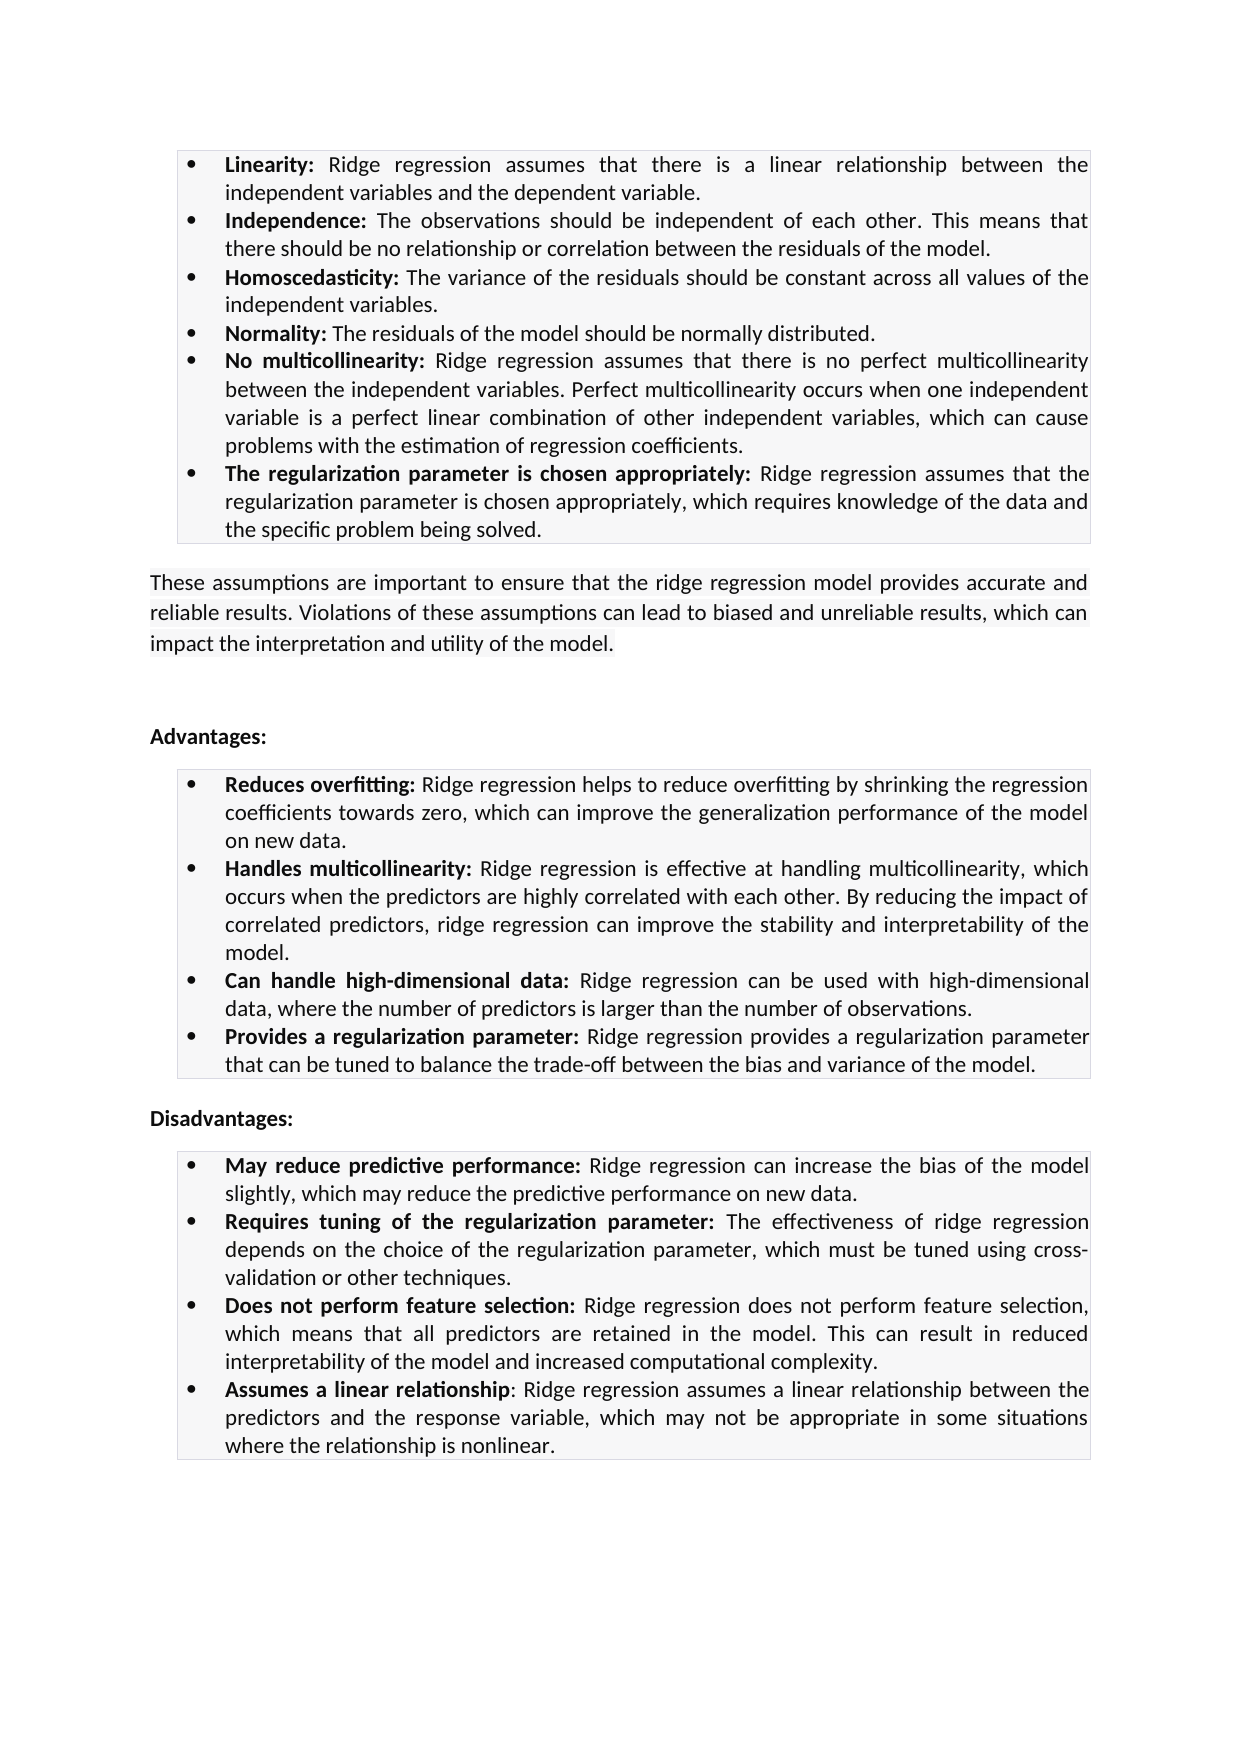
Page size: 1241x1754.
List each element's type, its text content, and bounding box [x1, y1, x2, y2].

text These assumptions are important to ensure that the ridge regression model provides accurate and reliable results. Violations of these assumptions can lead to biased and unreliable results, which can impact the interpretation and utility of the model. [150, 627, 1090, 657]
text Disadvantages: [150, 1104, 1090, 1132]
list Can handle high-dimensional data: Ridge regression can be used with high-dimensional data, where the number of predictors is larger than the number of observations. [178, 966, 1090, 1022]
list Independence: The observations should be independent of each other. This means that there should be no relationship or correlation between the residuals of the model. [178, 206, 1090, 262]
list Linearity: Ridge regression assumes that there is a linear relationship between the independent variables and the dependent variable. [178, 151, 1090, 206]
list Handles multicollinearity: Ridge regression is effective at handling multicollinearity, which occurs when the predictors are highly correlated with each other. By reducing the impact of correlated predictors, ridge regression can improve the stability and interpretability of the model. [178, 853, 1090, 966]
list The regularization parameter is chosen appropriately: Ridge regression assumes that the regularization parameter is chosen appropriately, which requires knowledge of the data and the specific problem being solved. [178, 458, 1090, 543]
list Homoscedasticity: The variance of the residuals should be constant across all values of the independent variables. [178, 262, 1090, 318]
list No multicollinearity: Ridge regression assumes that there is no perfect multicollinearity between the independent variables. Perfect multicollinearity occurs when one independent variable is a perfect linear combination of other independent variables, which can cause problems with the estimation of regression coefficients. [178, 346, 1090, 458]
list Reduces overfitting: Ridge regression helps to reduce overfitting by shrinking the regression coefficients towards zero, which can improve the generalization performance of the model on new data. [178, 770, 1090, 853]
list Assumes a linear relationship: Ridge regression assumes a linear relationship between the predictors and the response variable, which may not be appropriate in some situations where the relationship is nonlinear. [178, 1375, 1090, 1459]
list Normality: The residuals of the model should be normally distributed. [178, 318, 1090, 346]
list Does not perform feature selection: Ridge regression does not perform feature selection, which means that all predictors are retained in the model. This can result in reduced interpretability of the model and increased computational complexity. [178, 1291, 1090, 1375]
list May reduce predictive performance: Ridge regression can increase the bias of the model slightly, which may reduce the predictive performance on new data. [178, 1152, 1090, 1207]
text Advantages: [150, 722, 1090, 751]
list Provides a regularization parameter: Ridge regression provides a regularization parameter that can be tuned to balance the trade-off between the bias and variance of the model. [178, 1022, 1090, 1078]
list Requires tuning of the regularization parameter: The effectiveness of ridge regression depends on the choice of the regularization parameter, which must be tuned using cross-validation or other techniques. [178, 1207, 1090, 1291]
